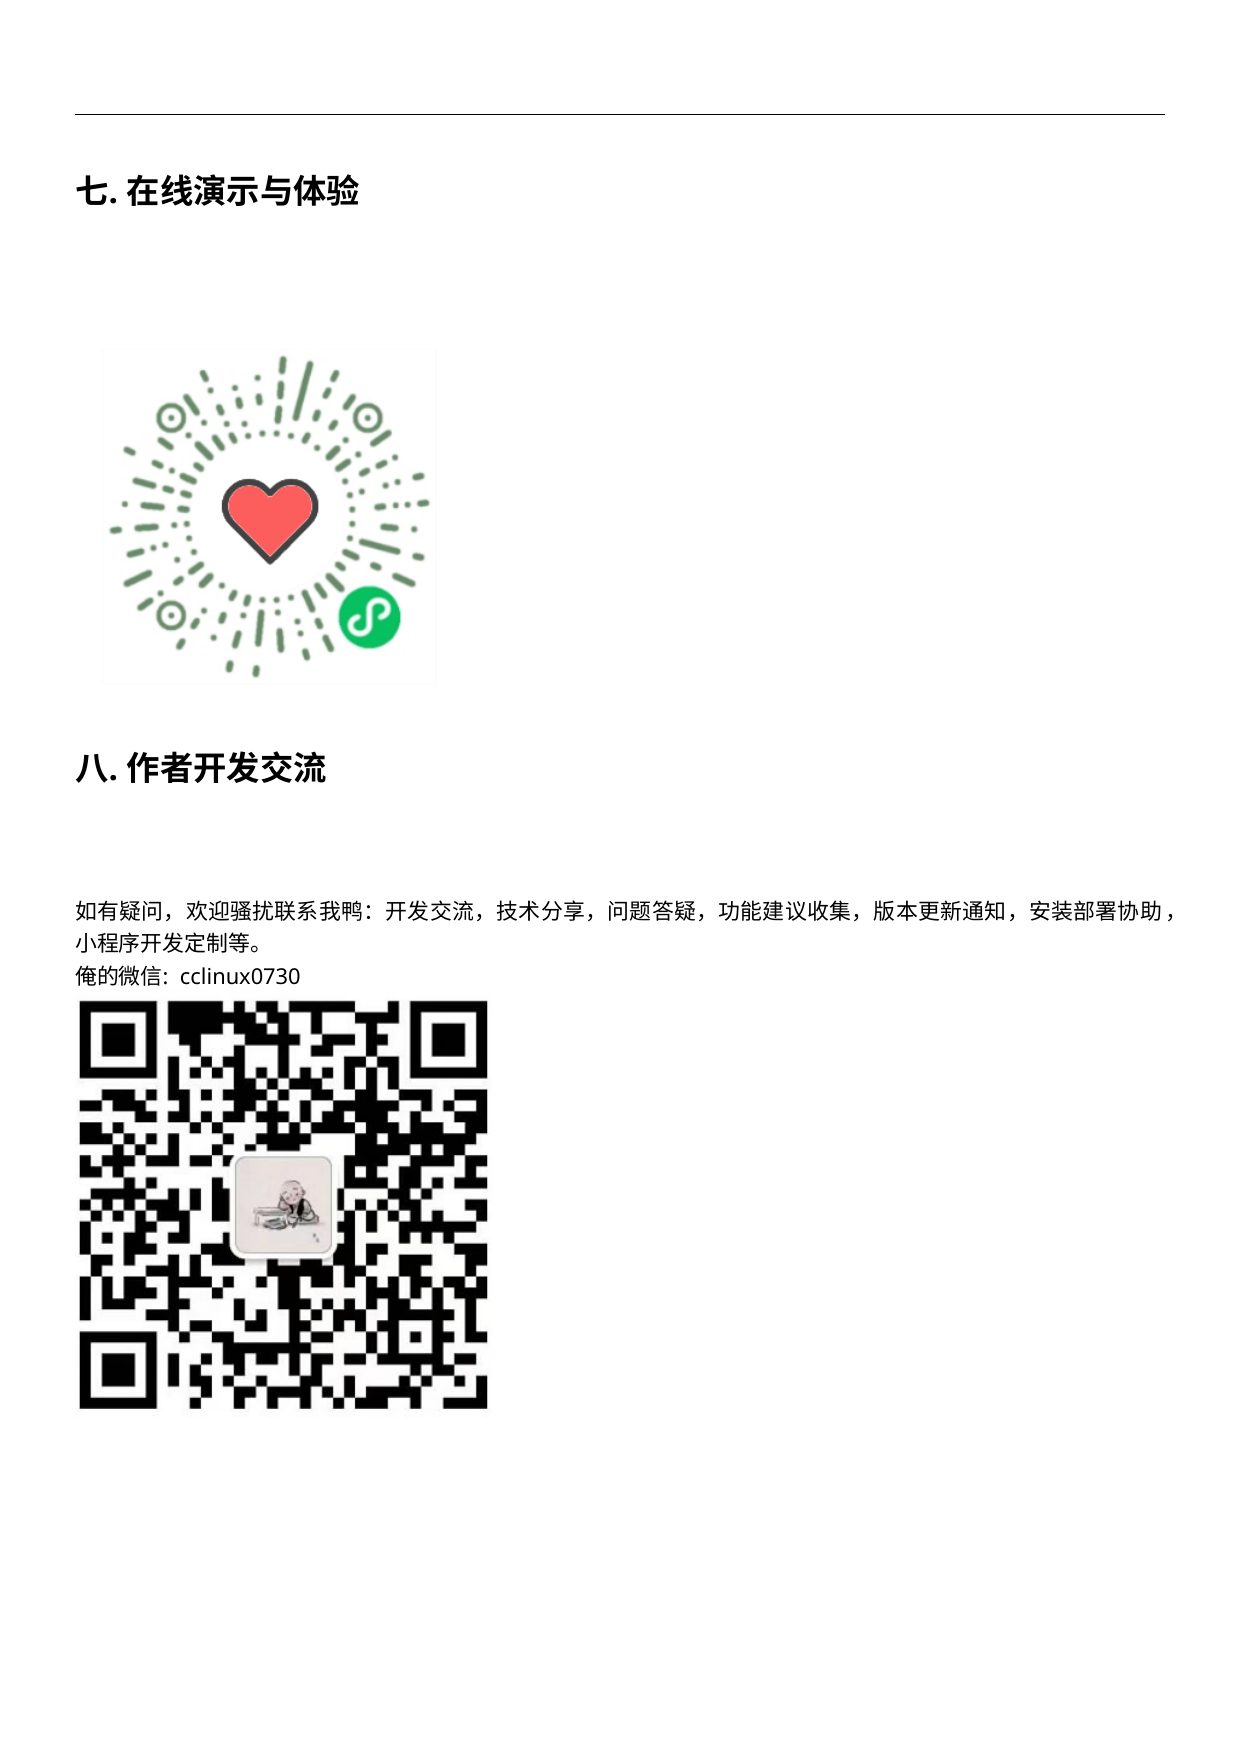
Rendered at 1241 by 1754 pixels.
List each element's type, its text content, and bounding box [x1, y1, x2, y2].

text 俺的微信: cclinux0730 [75, 958, 1165, 991]
picture [75, 316, 457, 705]
subtitle 八. 作者开发交流 [75, 733, 1165, 798]
picture [75, 990, 497, 1426]
text 如有疑问，欢迎骚扰联系我鸭：开发交流，技术分享，问题答疑，功能建议收集，版本更新通知，安装部署协助，小程序开发定制等。 [75, 893, 1165, 958]
subtitle 七. 在线演示与体验 [75, 156, 1165, 221]
